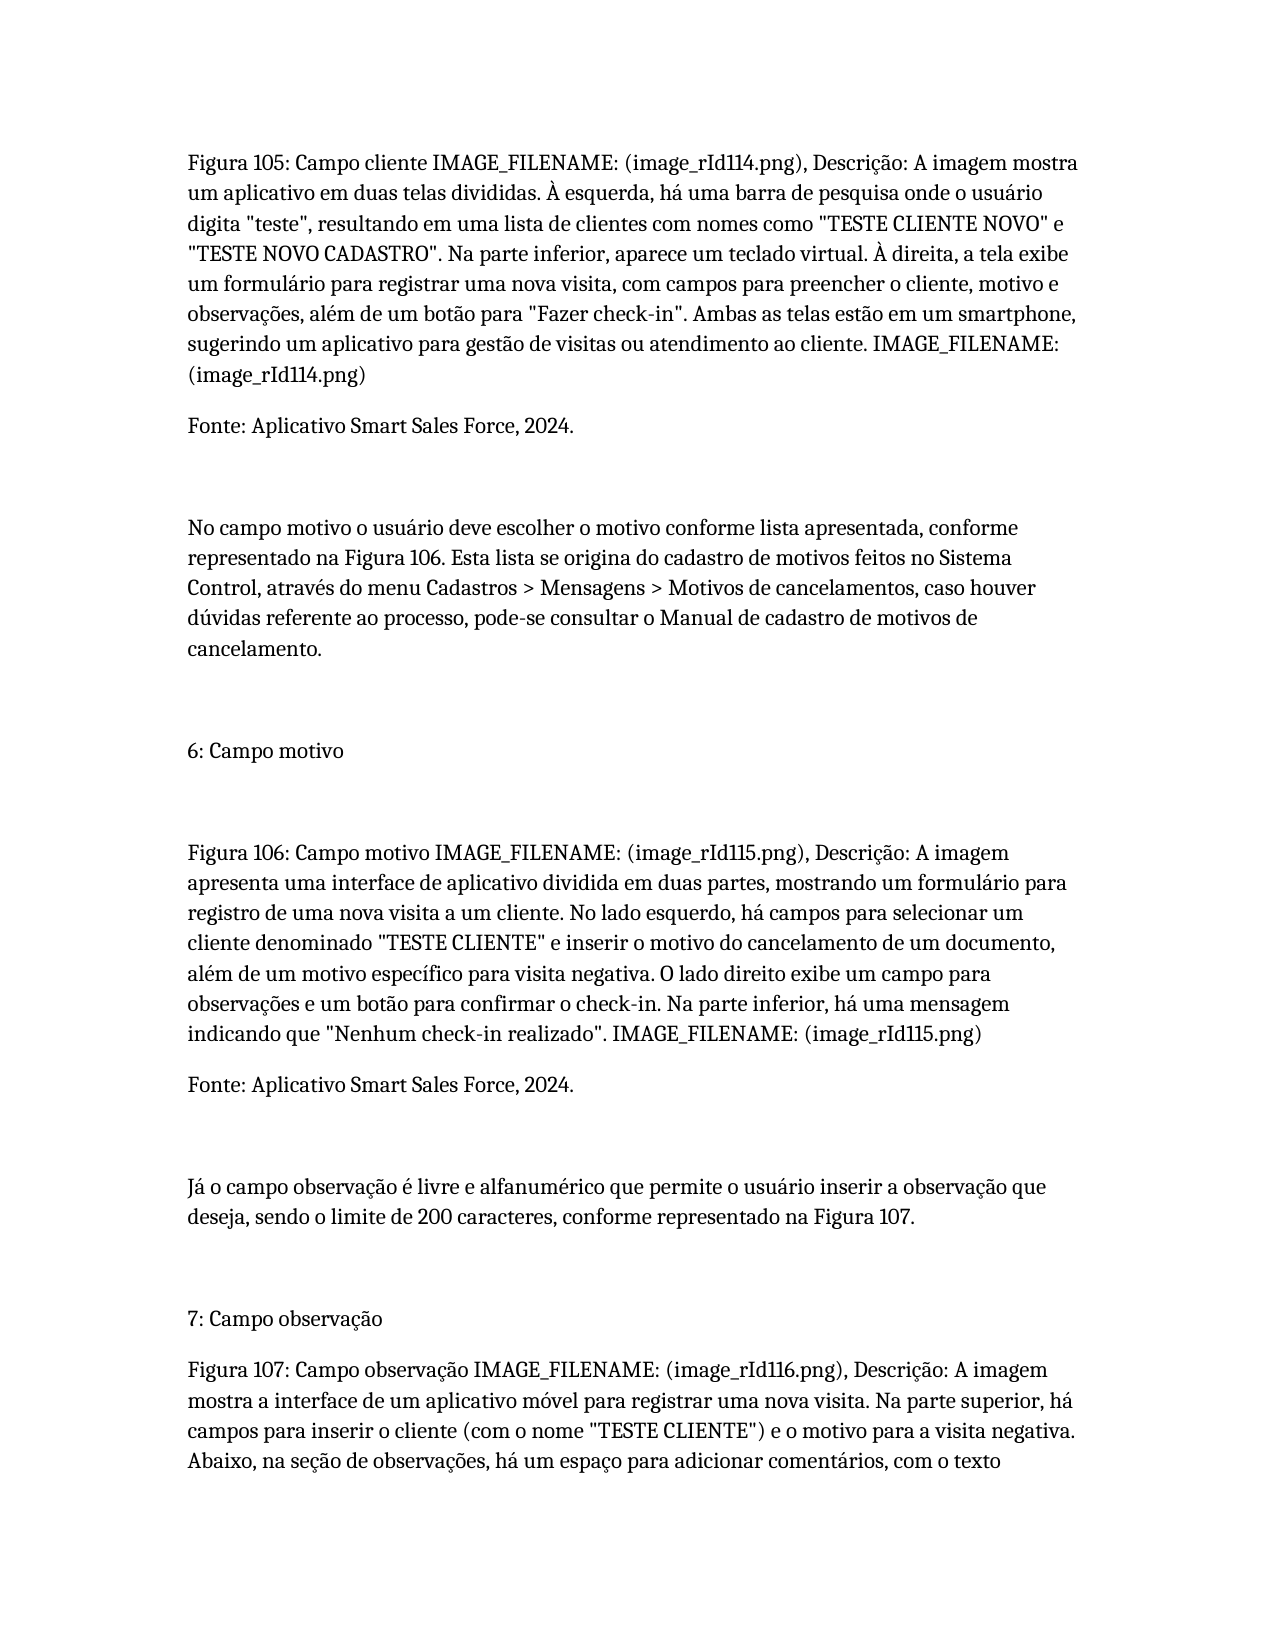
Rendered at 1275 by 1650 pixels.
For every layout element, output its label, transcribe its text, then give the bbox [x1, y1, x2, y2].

text 7: Campo observação [187, 1306, 1087, 1333]
text Fonte: Aplicativo Smart Sales Force, 2024. [187, 1072, 1087, 1098]
text No campo motivo o usuário deve escolher o motivo conforme lista apresentada, conforme representado na Figura 106. Esta lista se origina do cadastro de motivos feitos no Sistema Control, através do menu Cadastros > Mensagens > Motivos de cancelamentos, caso houver dúvidas referente ao processo, pode-se consultar o Manual de cadastro de motivos de cancelamento. [187, 514, 1087, 662]
text 6: Campo motivo [187, 737, 1087, 764]
text Figura 106: Campo motivo IMAGE_FILENAME: (image_rId115.png), Descrição: A imagem apresenta uma interface de aplicativo dividida em duas partes, mostrando um formulário para registro de uma nova visita a um cliente. No lado esquerdo, há campos para selecionar um cliente denominado "TESTE CLIENTE" e inserir o motivo do cancelamento de um documento, além de um motivo específico para visita negativa. O lado direito exibe um campo para observações e um botão para confirmar o check-in. Na parte inferior, há uma mensagem indicando que "Nenhum check-in realizado". IMAGE_FILENAME: (image_rId115.png) [187, 839, 1087, 1047]
text Fonte: Aplicativo Smart Sales Force, 2024. [187, 412, 1087, 439]
text Já o campo observação é livre e alfanumérico que permite o usuário inserir a observação que deseja, sendo o limite de 200 caracteres, conforme representado na Figura 107. [187, 1174, 1087, 1231]
text Figura 105: Campo cliente IMAGE_FILENAME: (image_rId114.png), Descrição: A imagem mostra um aplicativo em duas telas divididas. À esquerda, há uma barra de pesquisa onde o usuário digita "teste", resultando em uma lista de clientes com nomes como "TESTE CLIENTE NOVO" e "TESTE NOVO CADASTRO". Na parte inferior, aparece um teclado virtual. À direita, a tela exibe um formulário para registrar uma nova visita, com campos para preencher o cliente, motivo e observações, além de um botão para "Fazer check-in". Ambas as telas estão em um smartphone, sugerindo um aplicativo para gestão de visitas ou atendimento ao cliente. IMAGE_FILENAME: (image_rId114.png) [187, 150, 1087, 388]
